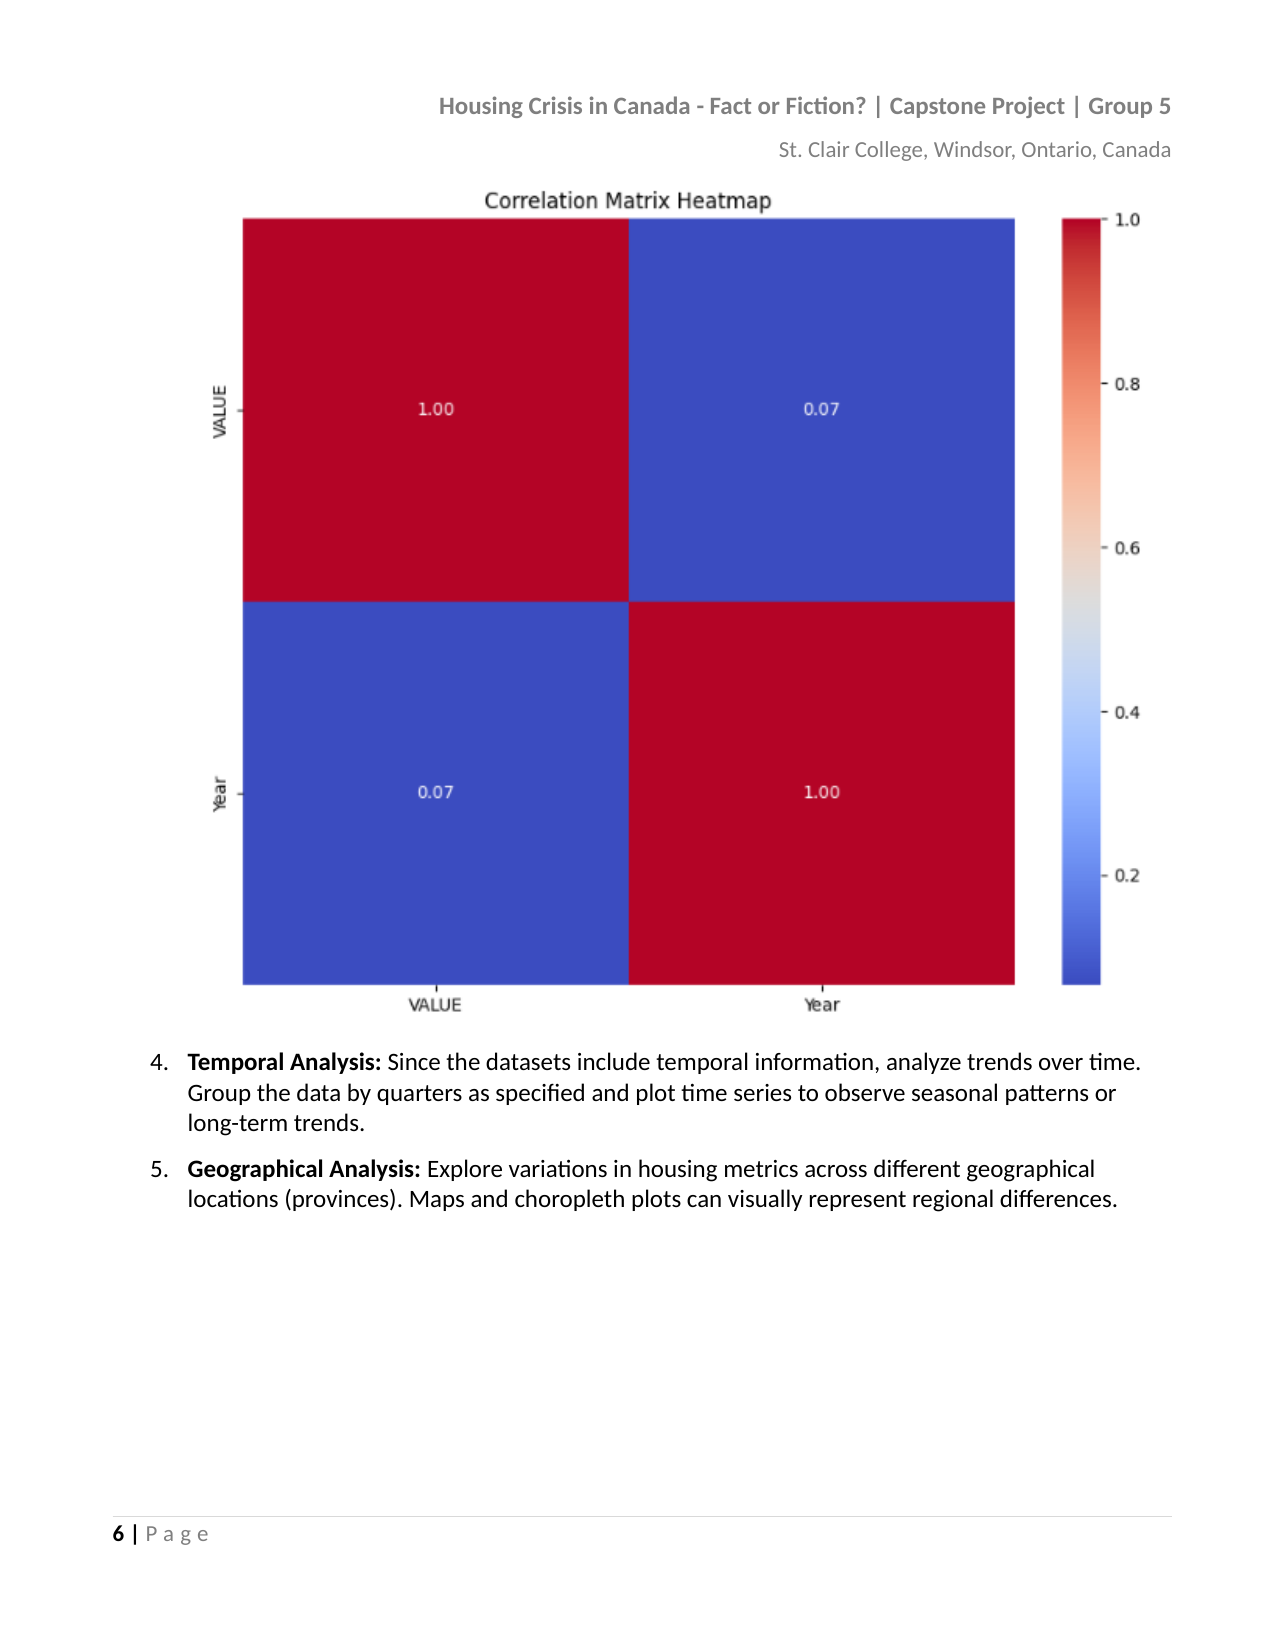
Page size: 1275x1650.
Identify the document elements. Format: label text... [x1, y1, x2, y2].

picture [187, 168, 1163, 1032]
list Geographical Analysis: Explore variations in housing metrics across different geographical locations (provinces). Maps and choropleth plots can visually represent regional differences. [150, 1153, 1172, 1214]
list Temporal Analysis: Since the datasets include temporal information, analyze trends over time. Group the data by quarters as specified and plot time series to observe seasonal patterns or long-term trends. [150, 1047, 1172, 1138]
